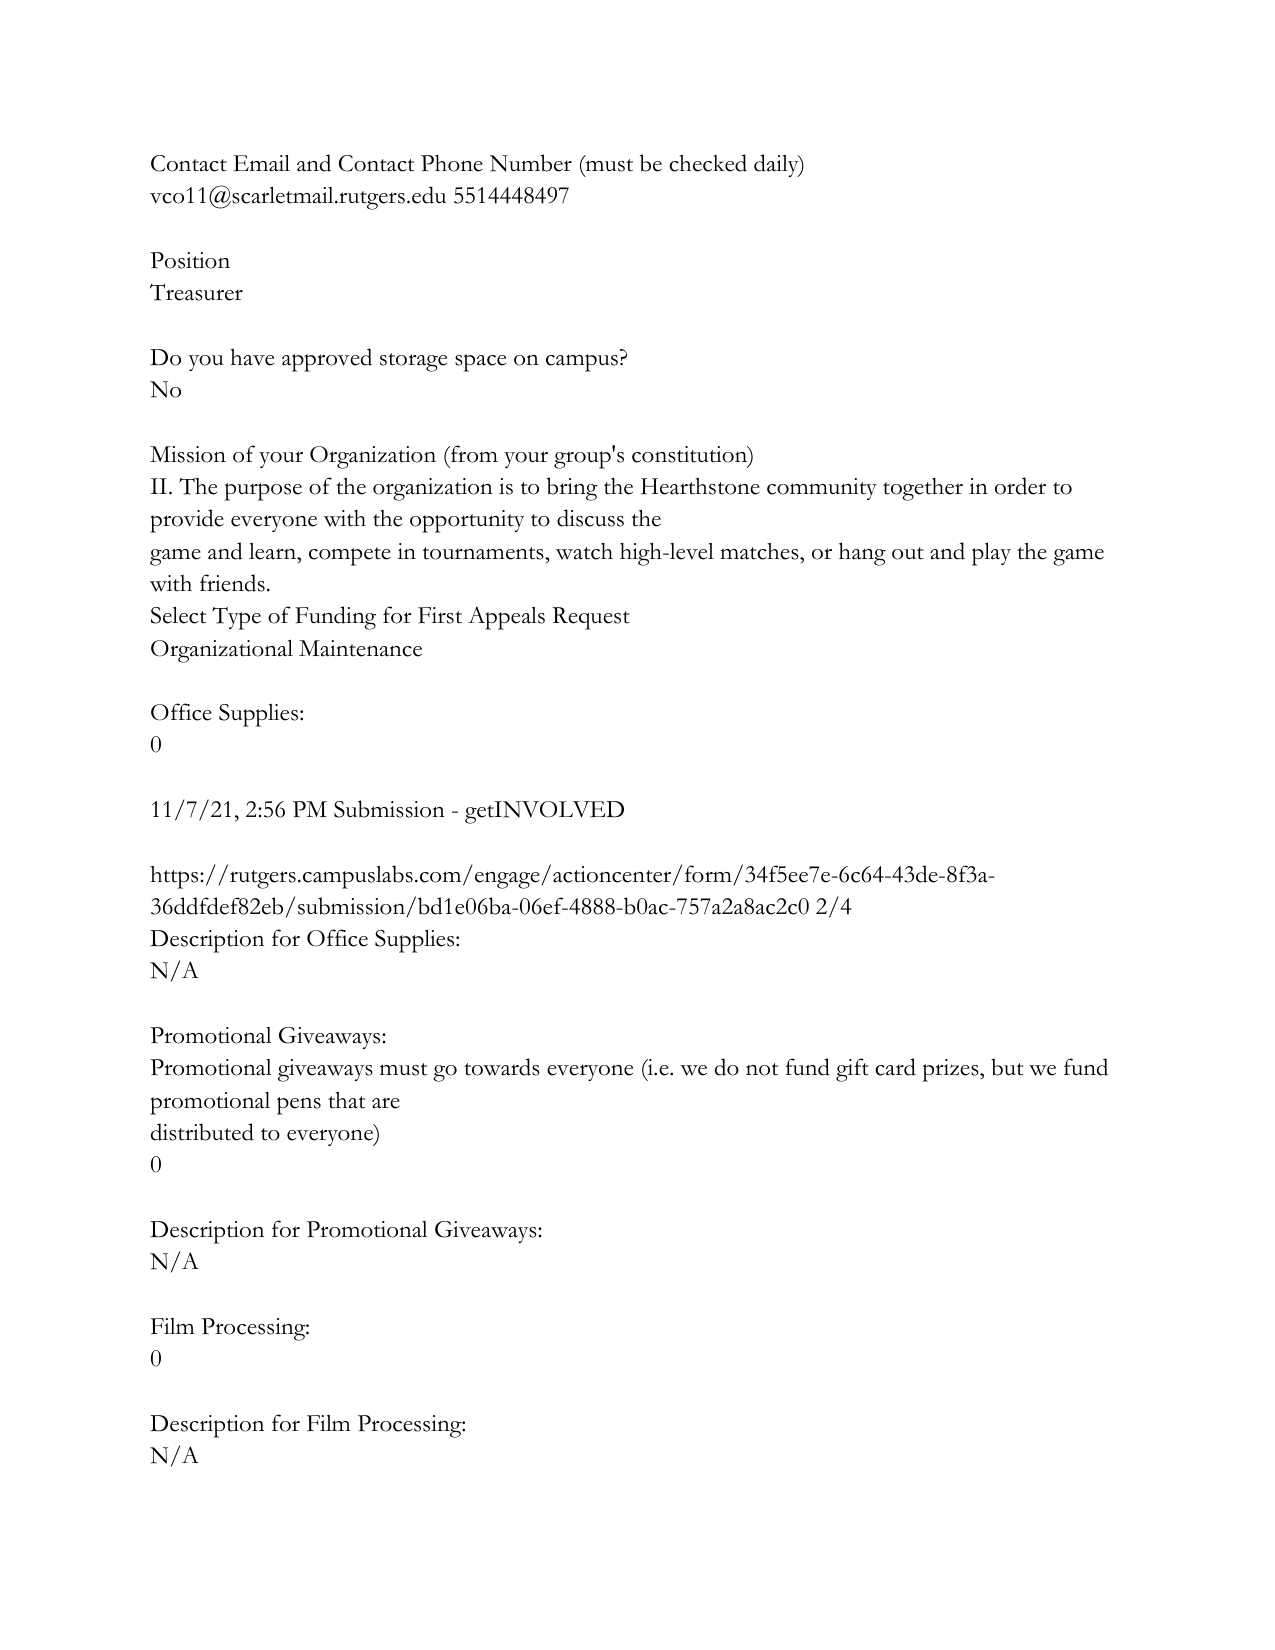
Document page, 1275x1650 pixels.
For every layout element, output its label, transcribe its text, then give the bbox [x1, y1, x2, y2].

text Description for Promotional Giveaways: [150, 1216, 1125, 1244]
text No [150, 376, 1125, 404]
text II. The purpose of the organization is to bring the Hearthstone community together in order to provide everyone with the opportunity to discuss the [150, 473, 1125, 533]
text 0 [150, 1345, 1125, 1373]
text Office Supplies: [150, 699, 1125, 727]
text Promotional Giveaways: [150, 1022, 1125, 1050]
text game and learn, compete in tournaments, watch high-level matches, or hang out and play the game with friends. [150, 537, 1125, 598]
text Description for Office Supplies: [150, 925, 1125, 953]
text Promotional giveaways must go towards everyone (i.e. we do not fund gift card prizes, but we fund promotional pens that are [150, 1054, 1125, 1114]
text vco11@scarletmail.rutgers.edu 5514448497 [150, 182, 1125, 210]
text Treasurer [150, 279, 1125, 307]
text Do you have approved storage space on campus? [150, 344, 1125, 372]
text Organizational Maintenance [150, 634, 1125, 662]
text Select Type of Funding for First Appeals Request [150, 602, 1125, 630]
text 11/7/21, 2:56 PM Submission - getINVOLVED [150, 796, 1125, 824]
text 0 [150, 1151, 1125, 1179]
text Film Processing: [150, 1312, 1125, 1341]
text Mission of your Organization (from your group's constitution) [150, 441, 1125, 469]
text N/A [150, 1442, 1125, 1470]
text 0 [150, 731, 1125, 759]
text Description for Film Processing: [150, 1409, 1125, 1437]
text N/A [150, 957, 1125, 985]
text distributed to everyone) [150, 1119, 1125, 1147]
text https://rutgers.campuslabs.com/engage/actioncenter/form/34f5ee7e-6c64-43de-8f3a-36ddfdef82eb/submission/bd1e06ba-06ef-4888-b0ac-757a2a8ac2c0 2/4 [150, 860, 1125, 921]
text Contact Email and Contact Phone Number (must be checked daily) [150, 150, 1125, 178]
text N/A [150, 1248, 1125, 1276]
text Position [150, 247, 1125, 275]
